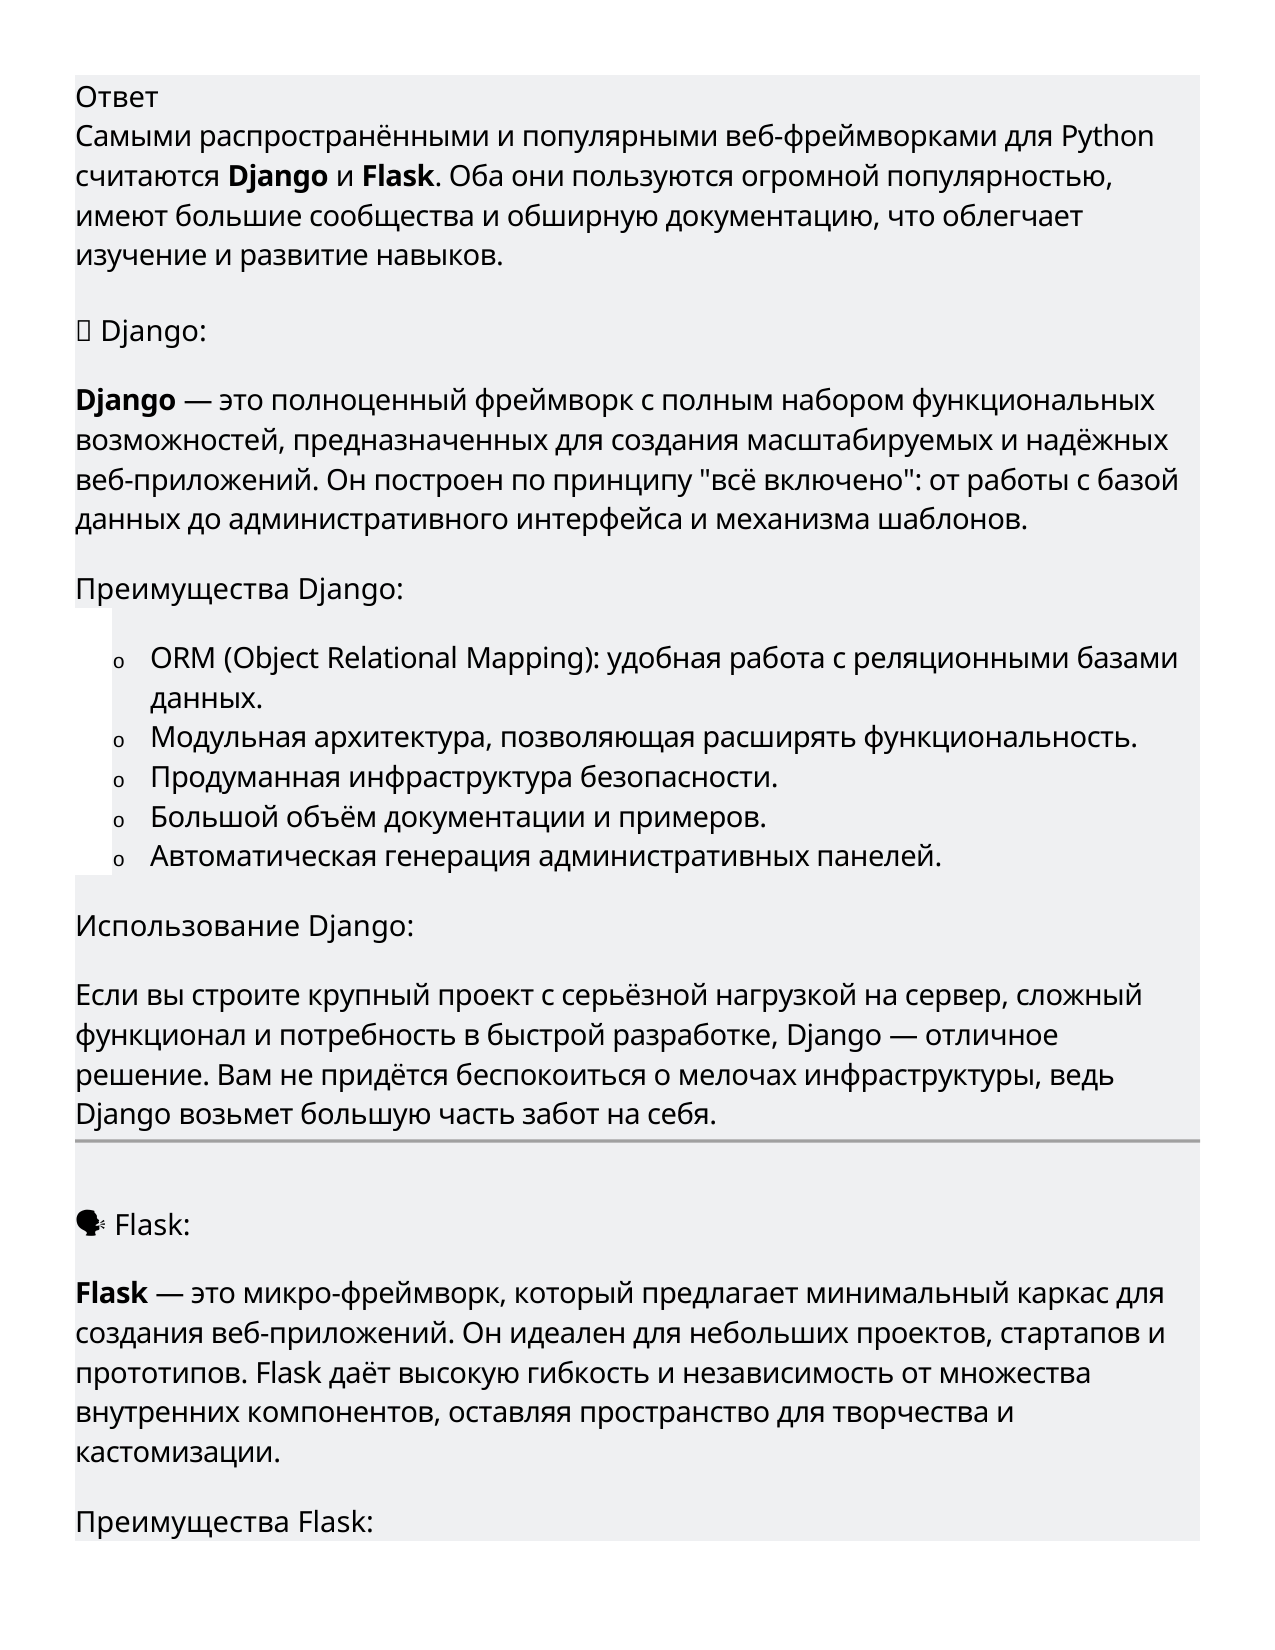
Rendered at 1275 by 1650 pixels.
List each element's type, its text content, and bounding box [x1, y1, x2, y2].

text Самыми распространёнными и популярными веб-фреймворками для Python считаются Django и Flask. Оба они пользуются огромной популярностью, имеют большие сообщества и обширную документацию, что облегчает изучение и развитие навыков. [75, 116, 1200, 274]
text Если вы строите крупный проект с серьёзной нагрузкой на сервер, сложный функционал и потребность в быстрой разработке, Django — отличное решение. Вам не придётся беспокоиться о мелочах инфраструктуры, ведь Django возьмет большую часть забот на себя. [75, 974, 1200, 1133]
text Преимущества Django: [75, 567, 1200, 608]
list Продуманная инфраструктура безопасности. [112, 756, 1200, 796]
text 🗣️ Flask: [75, 1197, 1200, 1243]
text Django — это полноценный фреймворк с полным набором функциональных возможностей, предназначенных для создания масштабируемых и надёжных веб-приложений. Он построен по принципу "всё включено": от работы с базой данных до административного интерфейса и механизма шаблонов. [75, 379, 1200, 538]
list ORM (Object Relational Mapping): удобная работа с реляционными базами данных. [112, 637, 1200, 717]
list Модульная архитектура, позволяющая расширять функциональность. [112, 717, 1200, 756]
list Автоматическая генерация административных панелей. [112, 836, 1200, 875]
text Использование Django: [75, 904, 1200, 945]
text 🎉 Django: [75, 303, 1200, 350]
text Ответ [75, 75, 1200, 116]
text Flask — это микро-фреймворк, который предлагает минимальный каркас для создания веб-приложений. Он идеален для небольших проектов, стартапов и прототипов. Flask даёт высокую гибкость и независимость от множества внутренних компонентов, оставляя пространство для творчества и кастомизации. [75, 1273, 1200, 1471]
text Преимущества Flask: [75, 1500, 1200, 1541]
list Большой объём документации и примеров. [112, 796, 1200, 836]
